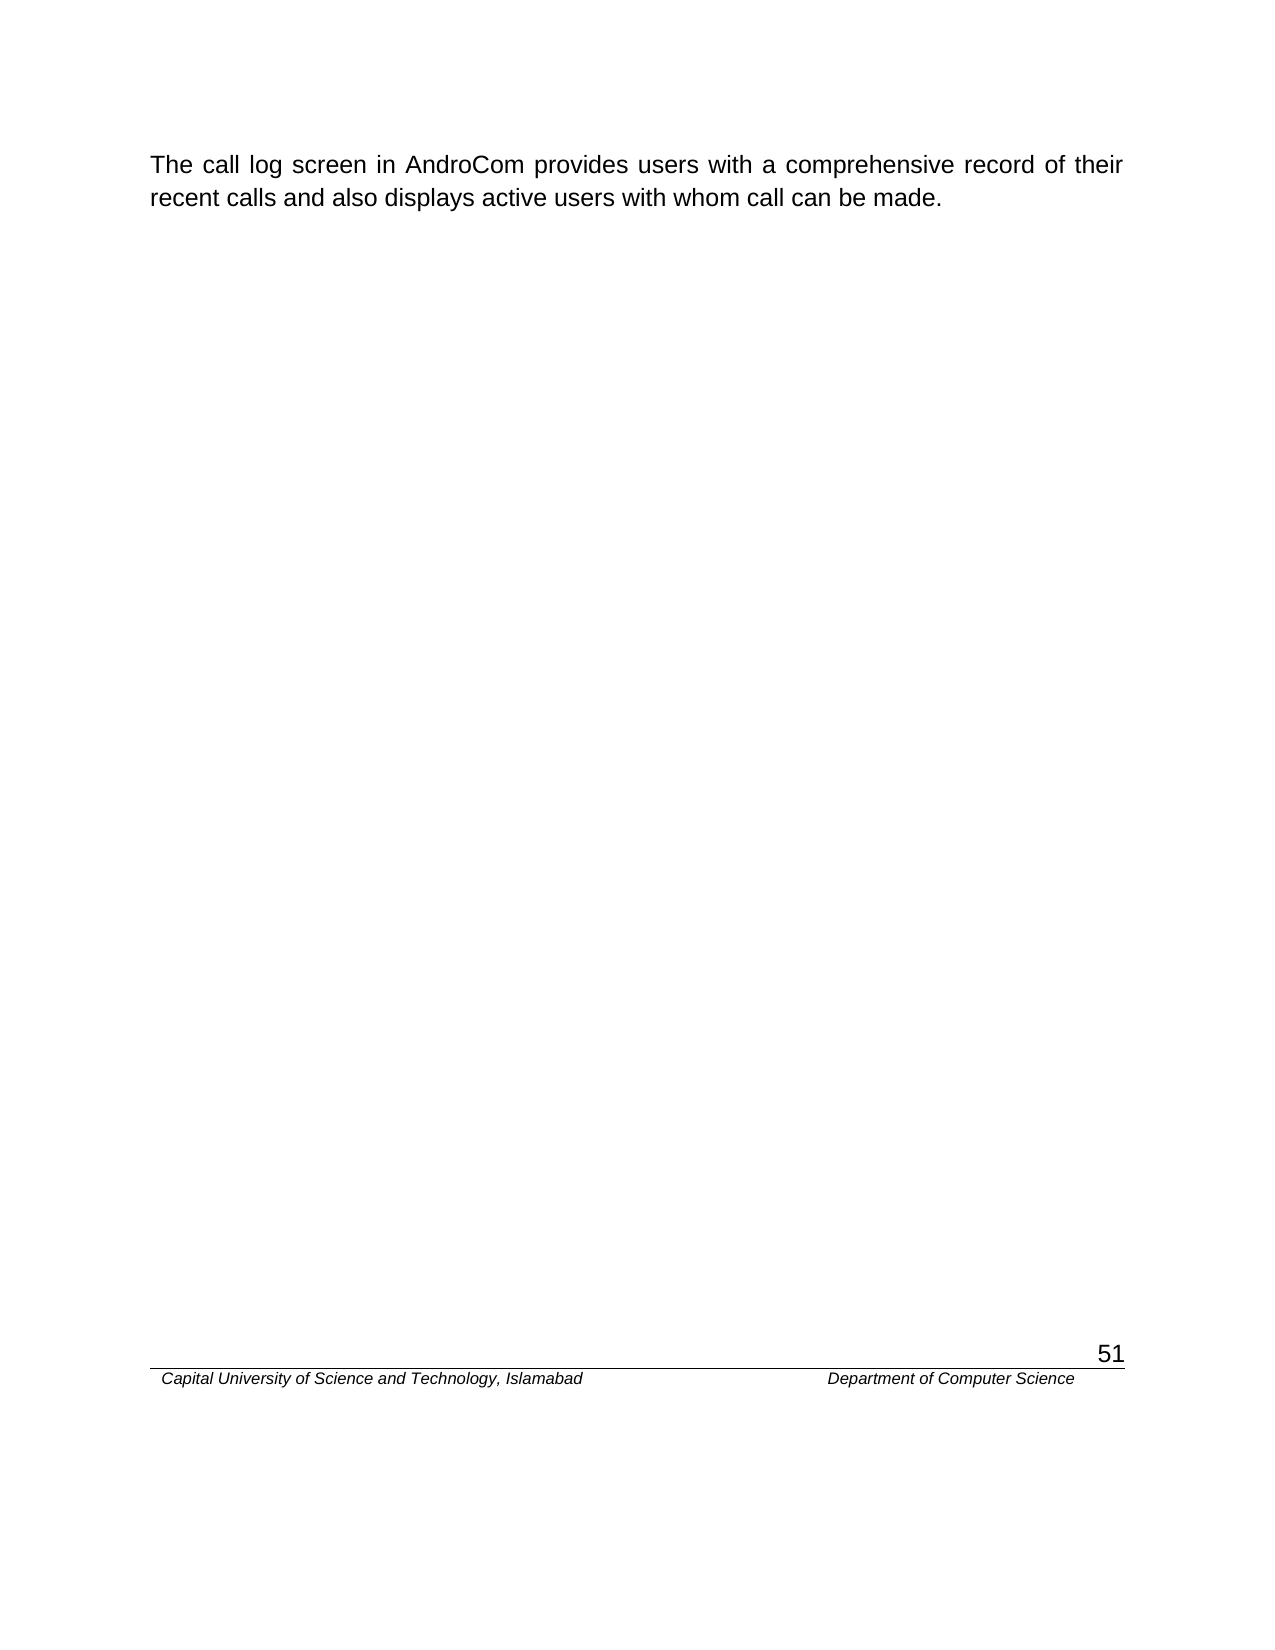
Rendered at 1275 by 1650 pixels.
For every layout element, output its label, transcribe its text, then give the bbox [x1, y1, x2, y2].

text The call log screen in AndroCom provides users with a comprehensive record of their recent calls and also displays active users with whom call can be made. [150, 150, 1125, 212]
